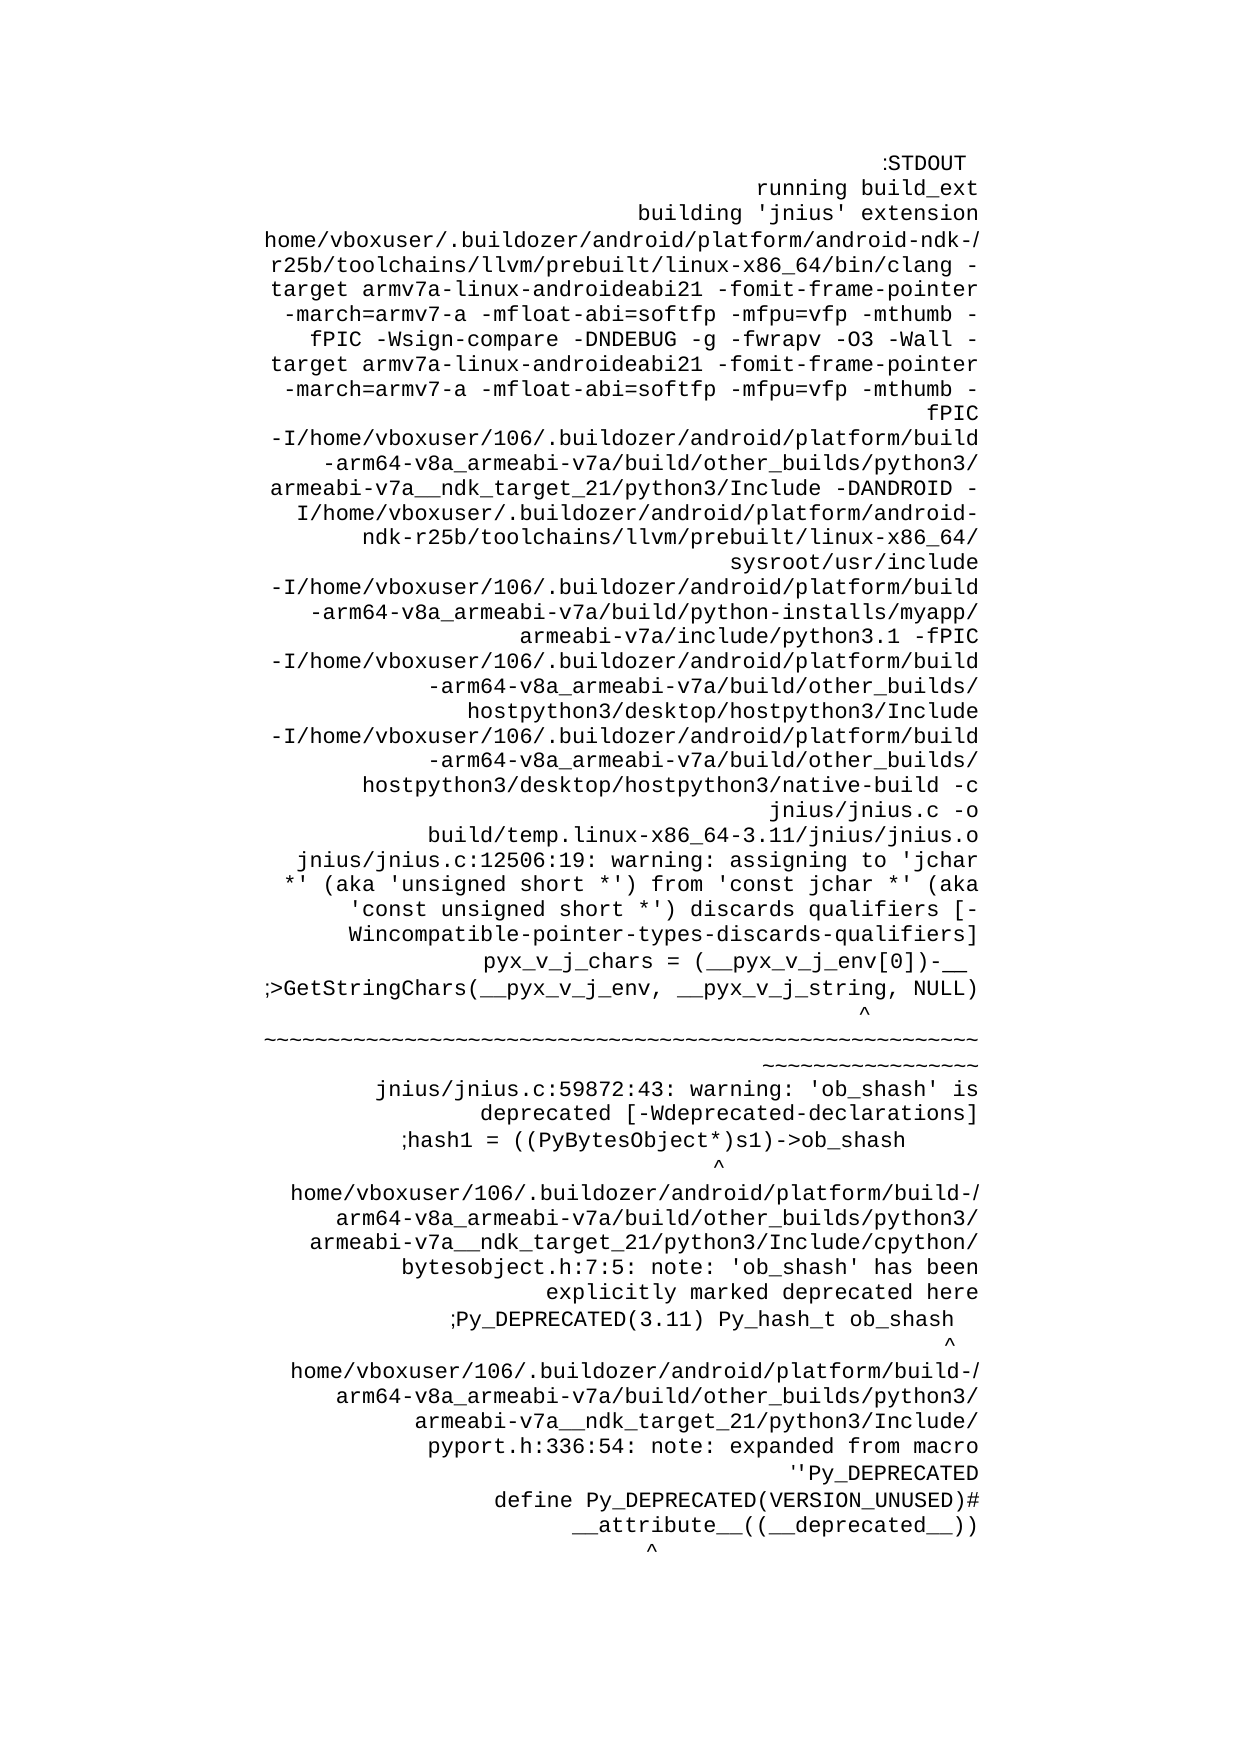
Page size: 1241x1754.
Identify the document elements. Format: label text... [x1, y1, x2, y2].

text ^ [261, 1538, 979, 1564]
text running build_ext [261, 177, 979, 202]
text hash1 = ((PyBytesObject*)s1)->ob_shash; [261, 1127, 979, 1154]
text jnius/jnius.c:59872:43: warning: 'ob_shash' is deprecated [-Wdeprecated-declarations] [261, 1078, 979, 1127]
text __pyx_v_j_chars = (__pyx_v_j_env[0])->GetStringChars(__pyx_v_j_env, __pyx_v_j_string, NULL); [261, 948, 979, 1002]
text jnius/jnius.c:12506:19: warning: assigning to 'jchar *' (aka 'unsigned short *') from 'const jchar *' (aka 'const unsigned short *') discards qualifiers [-Wincompatible-pointer-types-discards-qualifiers] [261, 849, 979, 948]
text ^ [261, 1154, 979, 1179]
text ^ [261, 1333, 979, 1358]
text /home/vboxuser/.buildozer/android/platform/android-ndk-r25b/toolchains/llvm/prebuilt/linux-x86_64/bin/clang -target armv7a-linux-androideabi21 -fomit-frame-pointer -march=armv7-a -mfloat-abi=softfp -mfpu=vfp -mthumb -fPIC -Wsign-compare -DNDEBUG -g -fwrapv -O3 -Wall -target armv7a-linux-androideabi21 -fomit-frame-pointer -march=armv7-a -mfloat-abi=softfp -mfpu=vfp -mthumb -fPIC -I/home/vboxuser/106/.buildozer/android/platform/build-arm64-v8a_armeabi-v7a/build/other_builds/python3/armeabi-v7a__ndk_target_21/python3/Include -DANDROID -I/home/vboxuser/.buildozer/android/platform/android-ndk-r25b/toolchains/llvm/prebuilt/linux-x86_64/sysroot/usr/include -I/home/vboxuser/106/.buildozer/android/platform/build-arm64-v8a_armeabi-v7a/build/python-installs/myapp/armeabi-v7a/include/python3.1 -fPIC -I/home/vboxuser/106/.buildozer/android/platform/build-arm64-v8a_armeabi-v7a/build/other_builds/hostpython3/desktop/hostpython3/Include -I/home/vboxuser/106/.buildozer/android/platform/build-arm64-v8a_armeabi-v7a/build/other_builds/hostpython3/desktop/hostpython3/native-build -c jnius/jnius.c -o build/temp.linux-x86_64-3.11/jnius/jnius.o [261, 227, 979, 849]
text Py_DEPRECATED(3.11) Py_hash_t ob_shash; [261, 1306, 979, 1333]
text STDOUT: [261, 150, 979, 177]
text #define Py_DEPRECATED(VERSION_UNUSED) __attribute__((__deprecated__)) [261, 1487, 979, 1538]
text ^ ~~~~~~~~~~~~~~~~~~~~~~~~~~~~~~~~~~~~~~~~~~~~~~~~~~~~~~~~~~~~~~~~~~~~~~~~~ [261, 1002, 979, 1078]
text building 'jnius' extension [261, 202, 979, 227]
